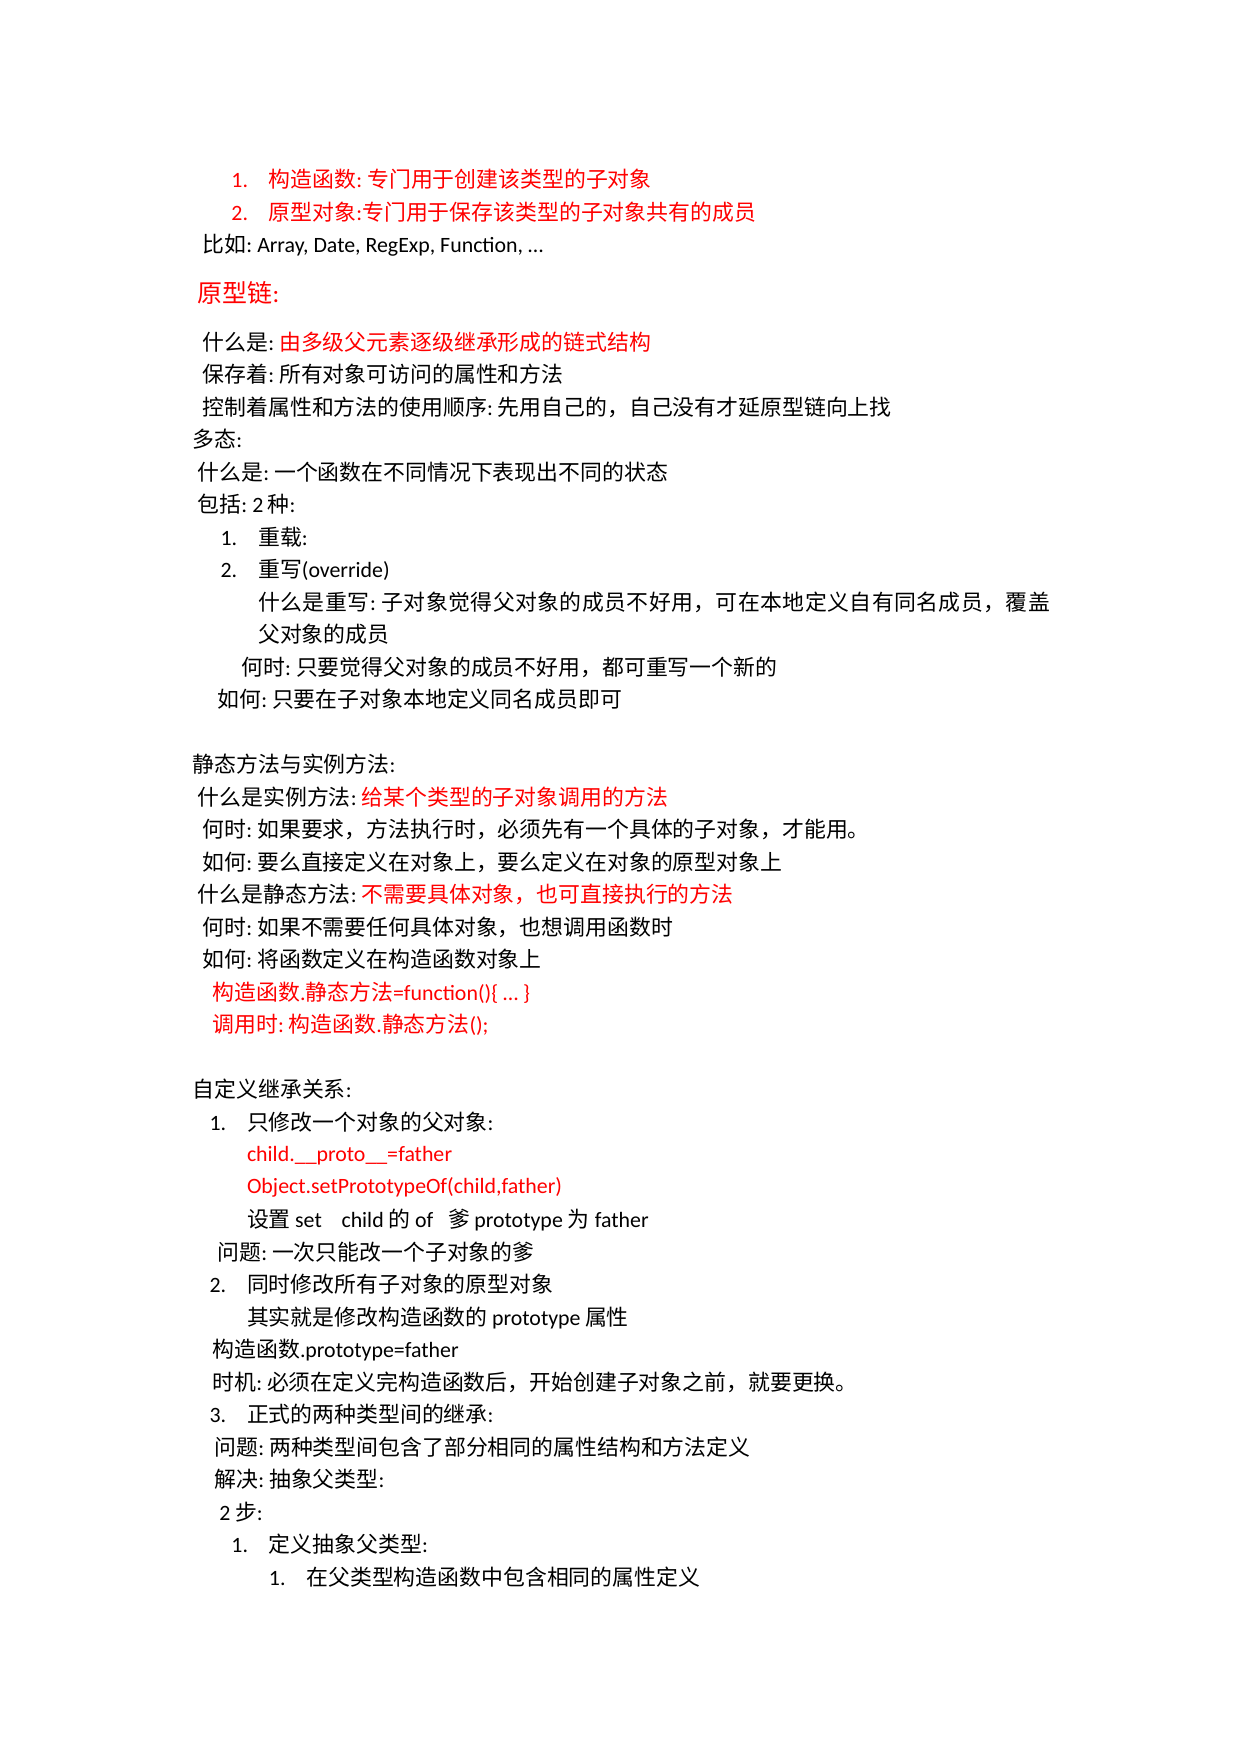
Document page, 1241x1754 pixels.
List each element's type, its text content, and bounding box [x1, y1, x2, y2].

text 控制着属性和方法的使用顺序: 先用自己的，自己没有才延原型链向上找 [187, 389, 1053, 422]
text 比如: Array, Date, RegExp, Function, … [187, 227, 1053, 259]
text 何时: 只要觉得父对象的成员不好用，都可重写一个新的 [187, 649, 1053, 682]
list 在父类型构造函数中包含相同的属性定义 [269, 1559, 1053, 1592]
list 原型对象:专门用于保存该类型的子对象共有的成员 [231, 194, 1053, 227]
list 同时修改所有子对象的原型对象 [209, 1267, 1053, 1299]
text 什么是: 一个函数在不同情况下表现出不同的状态 [187, 454, 1053, 487]
text 设置set child 的of 爹prototype 为 father [247, 1202, 1053, 1234]
text 如何: 将函数定义在构造函数对象上 [187, 942, 1053, 974]
text 什么是: 由多级父元素逐级继承形成的链式结构 [187, 324, 1053, 357]
text 多态: [187, 422, 1053, 454]
text 时机: 必须在定义完构造函数后，开始创建子对象之前，就要更换。 [187, 1364, 1053, 1397]
text 问题: 两种类型间包含了部分相同的属性结构和方法定义 [209, 1429, 1053, 1462]
text 自定义继承关系: [187, 1072, 1053, 1104]
text 静态方法与实例方法: [187, 747, 1053, 779]
text 何时: 如果不需要任何具体对象，也想调用函数时 [187, 909, 1053, 942]
text Object.setPrototypeOf(child,father) [247, 1169, 1053, 1202]
text 构造函数.prototype=father [187, 1332, 1053, 1364]
text 问题: 一次只能改一个子对象的爹 [187, 1234, 1053, 1267]
text 什么是实例方法: 给某个类型的子对象调用的方法 [187, 779, 1053, 812]
list 重写(override) [220, 552, 1053, 584]
list 定义抽象父类型: [231, 1527, 1053, 1559]
text 什么是静态方法: 不需要具体对象，也可直接执行的方法 [187, 877, 1053, 909]
list 重载: [220, 519, 1053, 552]
list 什么是重写: 子对象觉得父对象的成员不好用，可在本地定义自有同名成员，覆盖父对象的成员 [258, 584, 1053, 649]
list 构造函数: 专门用于创建该类型的子对象 [231, 162, 1053, 194]
text 调用时: 构造函数.静态方法(); [187, 1007, 1053, 1039]
text 构造函数.静态方法=function(){ … } [187, 974, 1053, 1007]
text 原型链: [187, 259, 1053, 324]
text 解决: 抽象父类型: [209, 1462, 1053, 1494]
text 如何: 只要在子对象本地定义同名成员即可 [187, 682, 1053, 714]
text 2步: [209, 1494, 1053, 1527]
text 包括: 2种: [187, 487, 1053, 519]
text 如何: 要么直接定义在对象上，要么定义在对象的原型对象上 [187, 844, 1053, 877]
list 正式的两种类型间的继承: [209, 1397, 1053, 1429]
list 只修改一个对象的父对象: [209, 1104, 1053, 1137]
text child.__proto__=father [247, 1137, 1053, 1169]
text 其实就是修改构造函数的prototype属性 [247, 1299, 1053, 1332]
text 何时: 如果要求，方法执行时，必须先有一个具体的子对象，才能用。 [187, 812, 1053, 844]
text 保存着: 所有对象可访问的属性和方法 [187, 357, 1053, 389]
